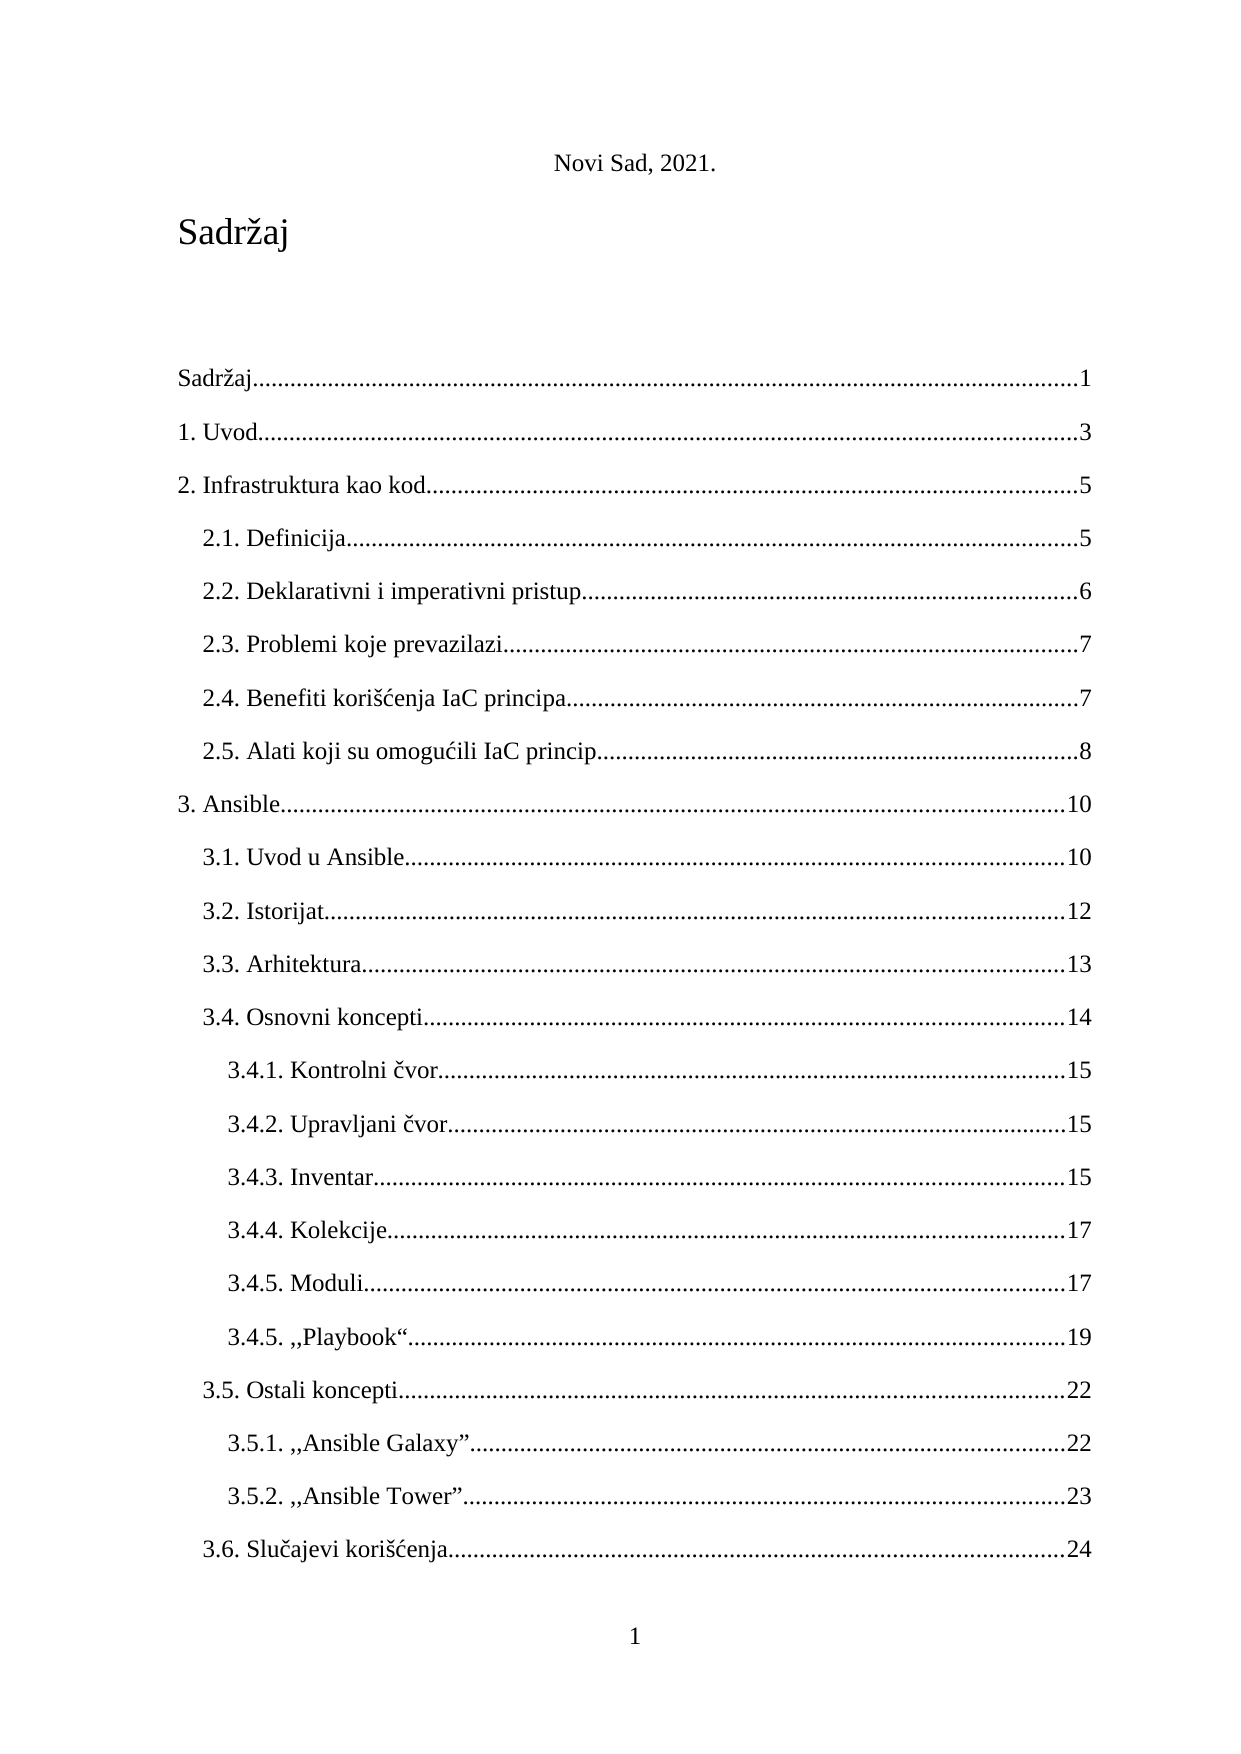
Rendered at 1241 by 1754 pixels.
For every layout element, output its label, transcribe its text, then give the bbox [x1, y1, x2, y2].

text Novi Sad, 2021. [177, 148, 1092, 176]
subtitle Sadržaj [177, 209, 1092, 253]
